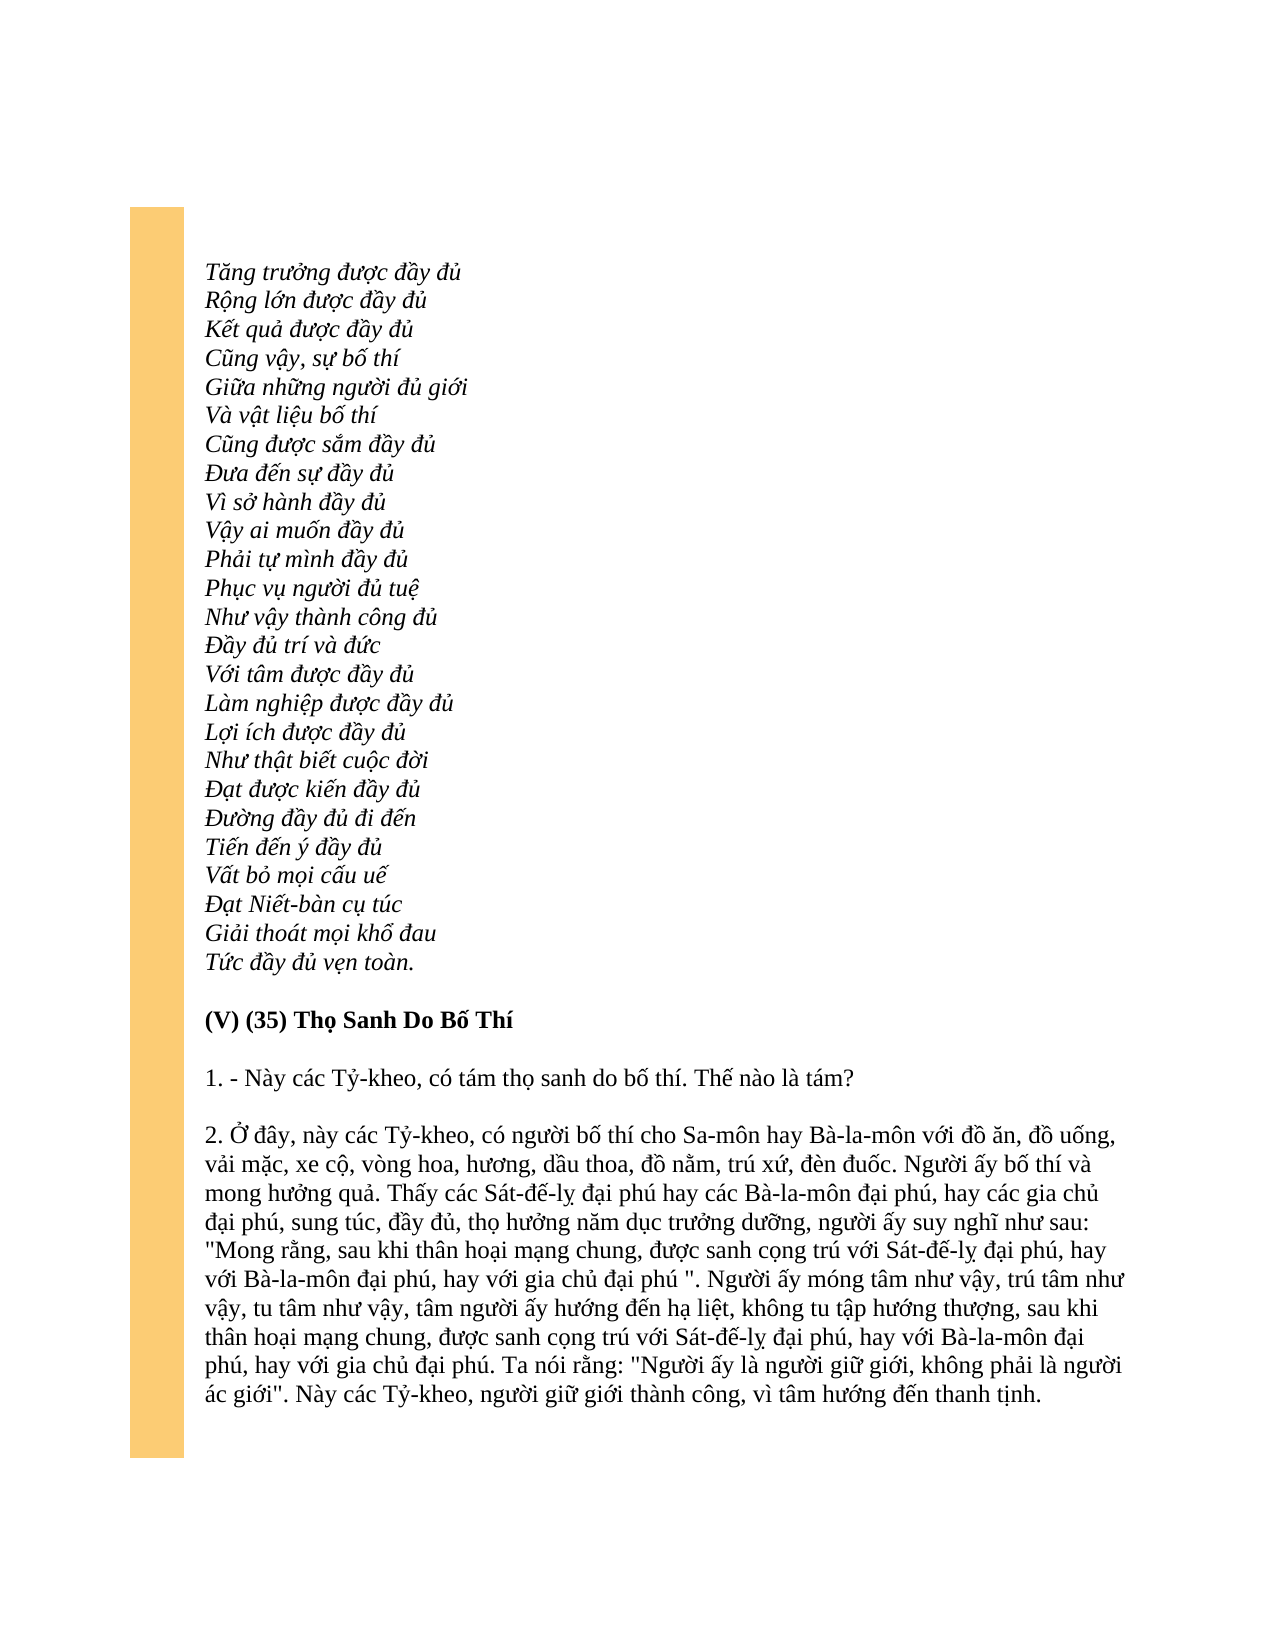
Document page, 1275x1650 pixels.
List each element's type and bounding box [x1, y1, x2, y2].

table_header [130, 207, 184, 1458]
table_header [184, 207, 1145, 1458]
